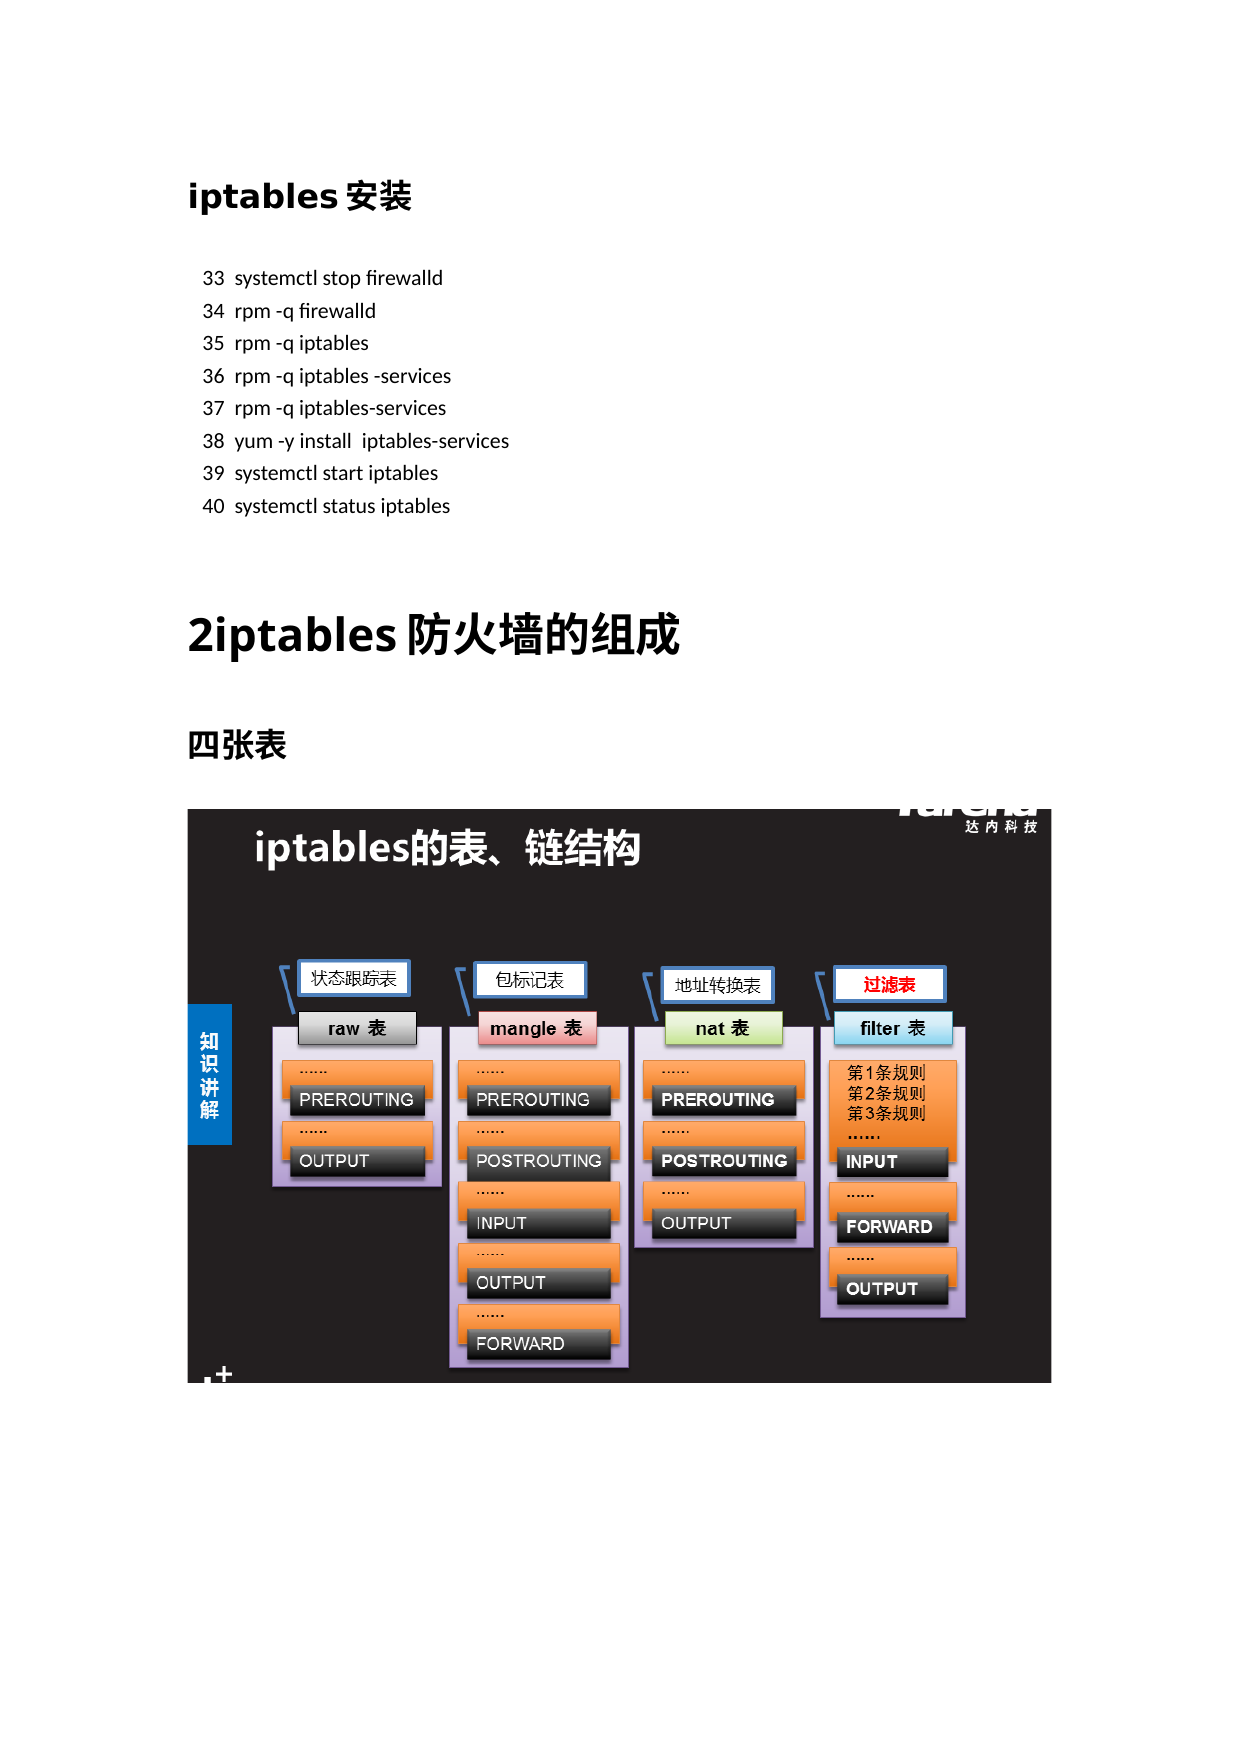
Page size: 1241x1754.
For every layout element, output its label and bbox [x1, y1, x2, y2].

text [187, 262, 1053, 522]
picture [187, 809, 1052, 1383]
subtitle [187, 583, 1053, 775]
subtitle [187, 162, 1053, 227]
